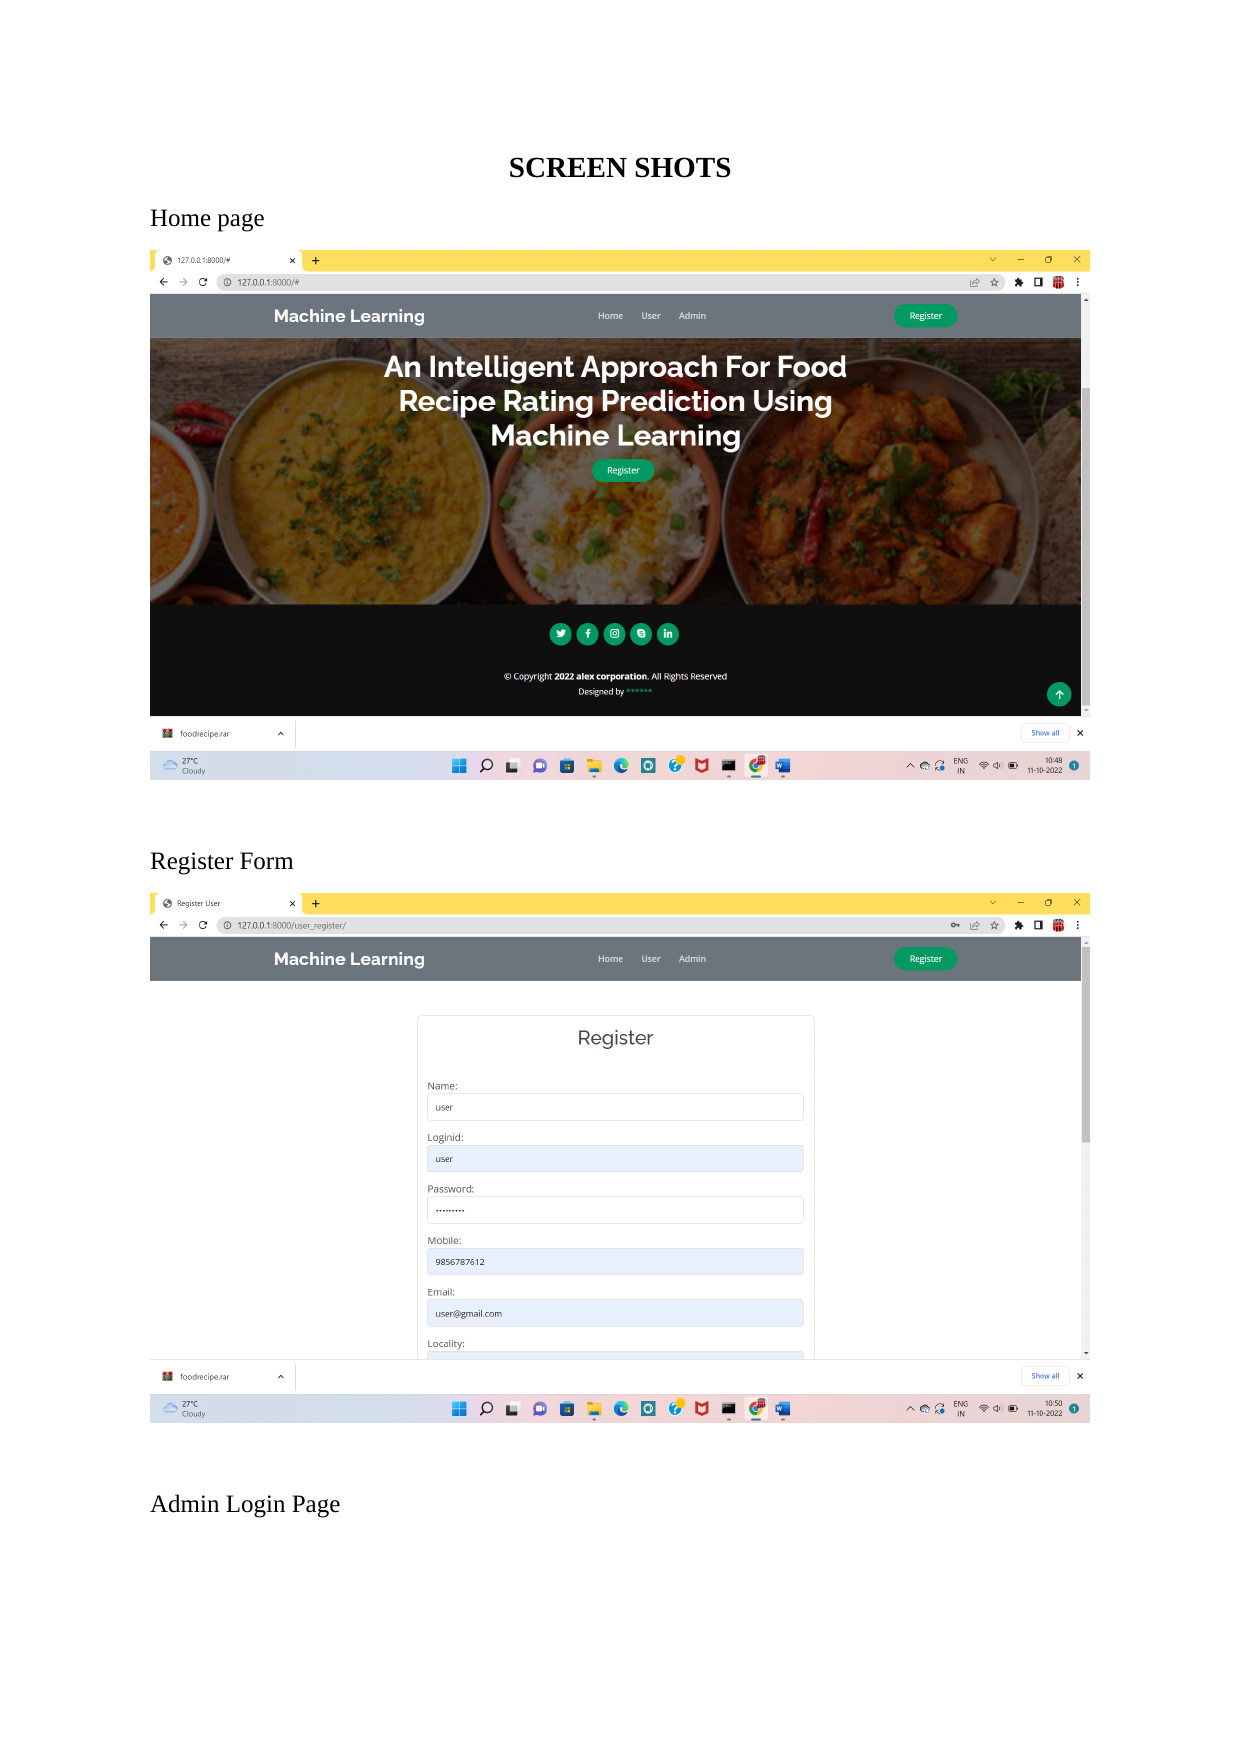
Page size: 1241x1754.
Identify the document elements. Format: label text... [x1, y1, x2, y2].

picture [150, 250, 1091, 780]
text Register Form [150, 846, 1090, 875]
text Admin Login Page [150, 1489, 1090, 1518]
text Home page [150, 203, 1090, 232]
picture [150, 893, 1091, 1423]
text SCREEN SHOTS [150, 150, 1090, 183]
